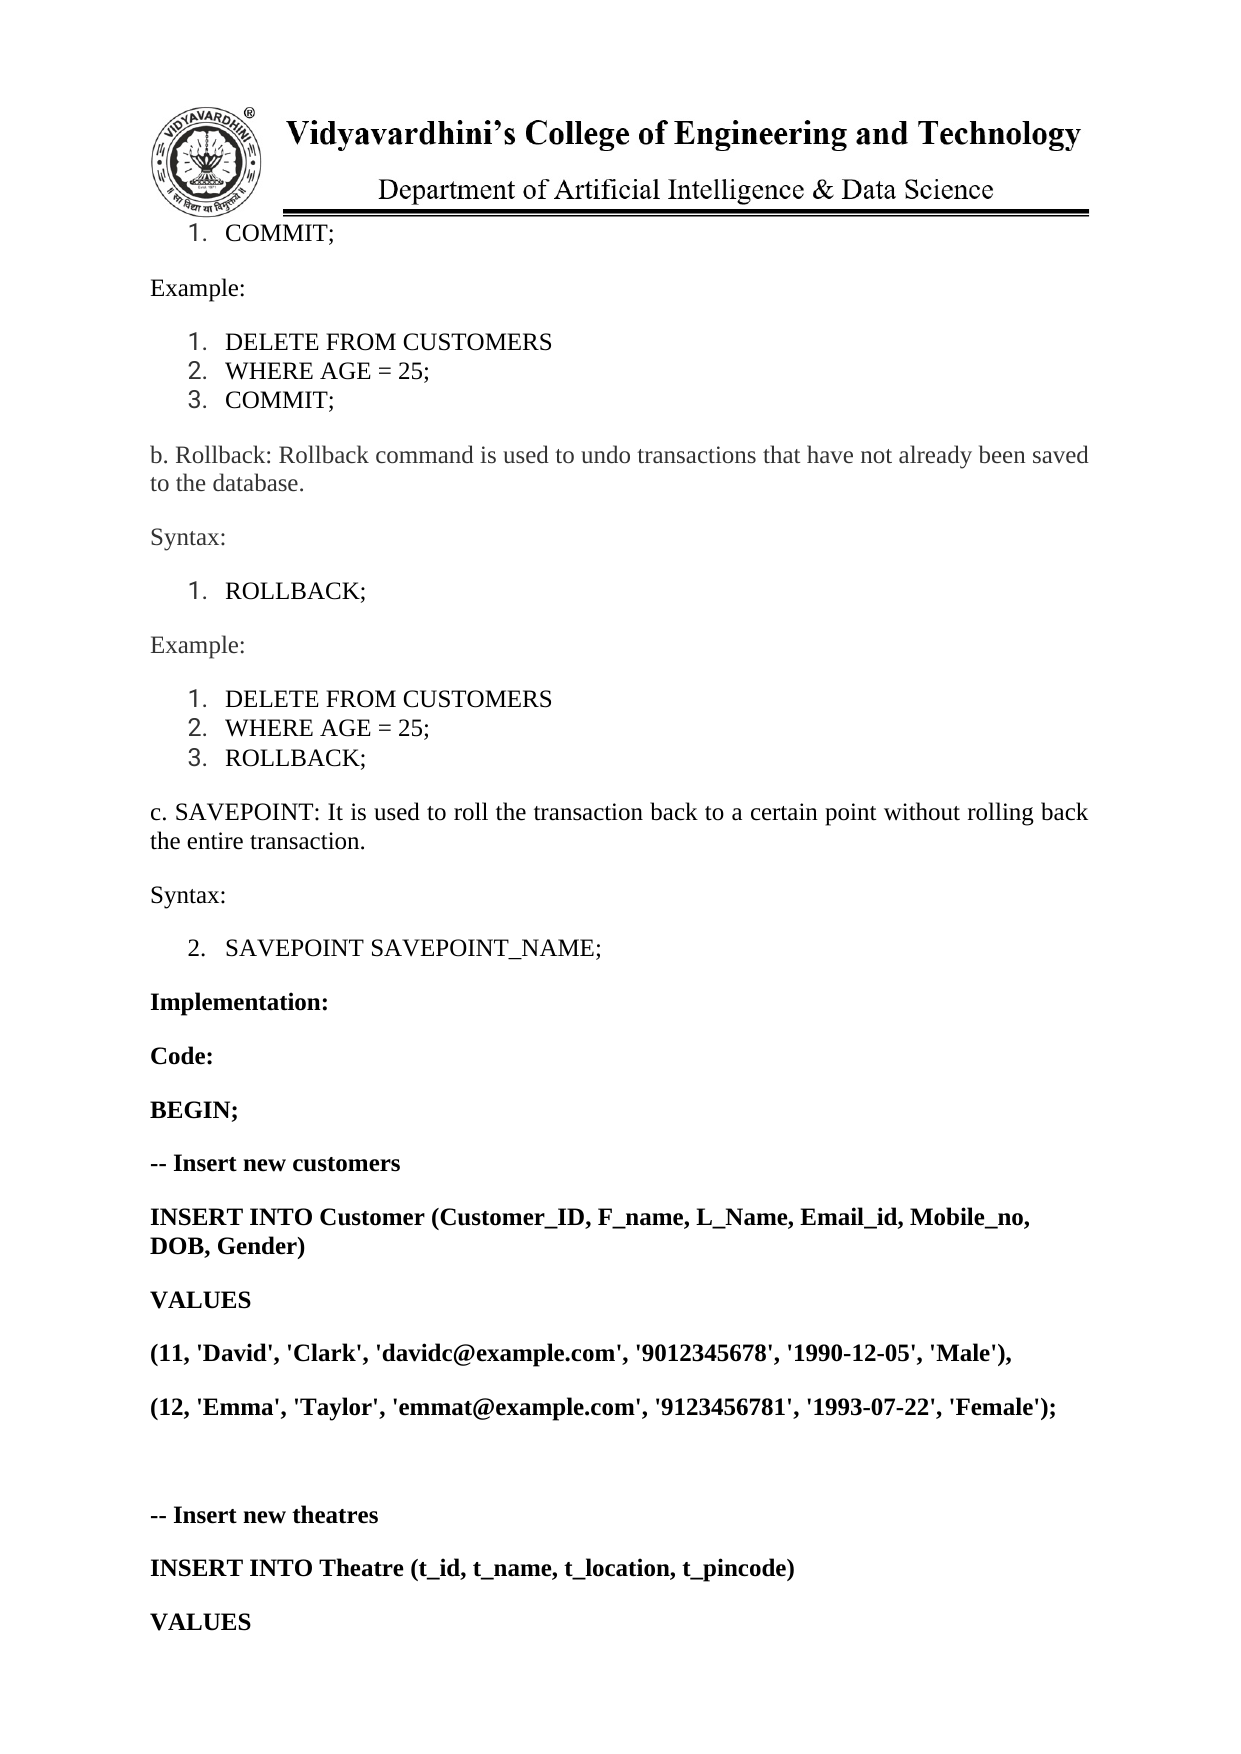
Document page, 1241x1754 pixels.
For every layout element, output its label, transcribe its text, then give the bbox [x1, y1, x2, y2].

list DELETE FROM CUSTOMERS [187, 684, 1094, 713]
text Example: [150, 630, 1090, 659]
list DELETE FROM CUSTOMERS [187, 327, 1094, 356]
list WHERE AGE = 25; [187, 356, 1094, 385]
text INSERT INTO Customer (Customer_ID, F_name, L_Name, Email_id, Mobile_no, DOB, Gender) [150, 1202, 1094, 1260]
list WHERE AGE = 25; [187, 713, 1094, 743]
text VALUES [150, 1285, 1094, 1313]
text Implementation: [150, 987, 1094, 1016]
text c. SAVEPOINT: It is used to roll the transaction back to a certain point without rolling back the entire transaction. [150, 797, 1090, 855]
list COMMIT; [187, 218, 1094, 248]
text Example: [150, 273, 1090, 302]
text b. Rollback: Rollback command is used to undo transactions that have not already been saved to the database. [150, 440, 1090, 497]
picture [150, 106, 1091, 219]
text INSERT INTO Theatre (t_id, t_name, t_location, t_pincode) [150, 1553, 1094, 1582]
list COMMIT; [187, 385, 1094, 415]
list ROLLBACK; [187, 576, 1094, 605]
text Syntax: [150, 880, 1090, 908]
list ROLLBACK; [187, 743, 1094, 772]
text -- Insert new customers [150, 1148, 1094, 1177]
text Code: [150, 1041, 1094, 1070]
text VALUES [150, 1607, 1094, 1636]
text Syntax: [150, 522, 1090, 551]
text (12, 'Emma', 'Taylor', 'emmat@example.com', '9123456781', '1993-07-22', 'Female'); [150, 1392, 1094, 1421]
text BEGIN; [150, 1095, 1094, 1123]
text (11, 'David', 'Clark', 'davidc@example.com', '9012345678', '1990-12-05', 'Male'), [150, 1338, 1094, 1367]
text -- Insert new theatres [150, 1500, 1094, 1528]
list SAVEPOINT SAVEPOINT_NAME; [187, 933, 1094, 962]
